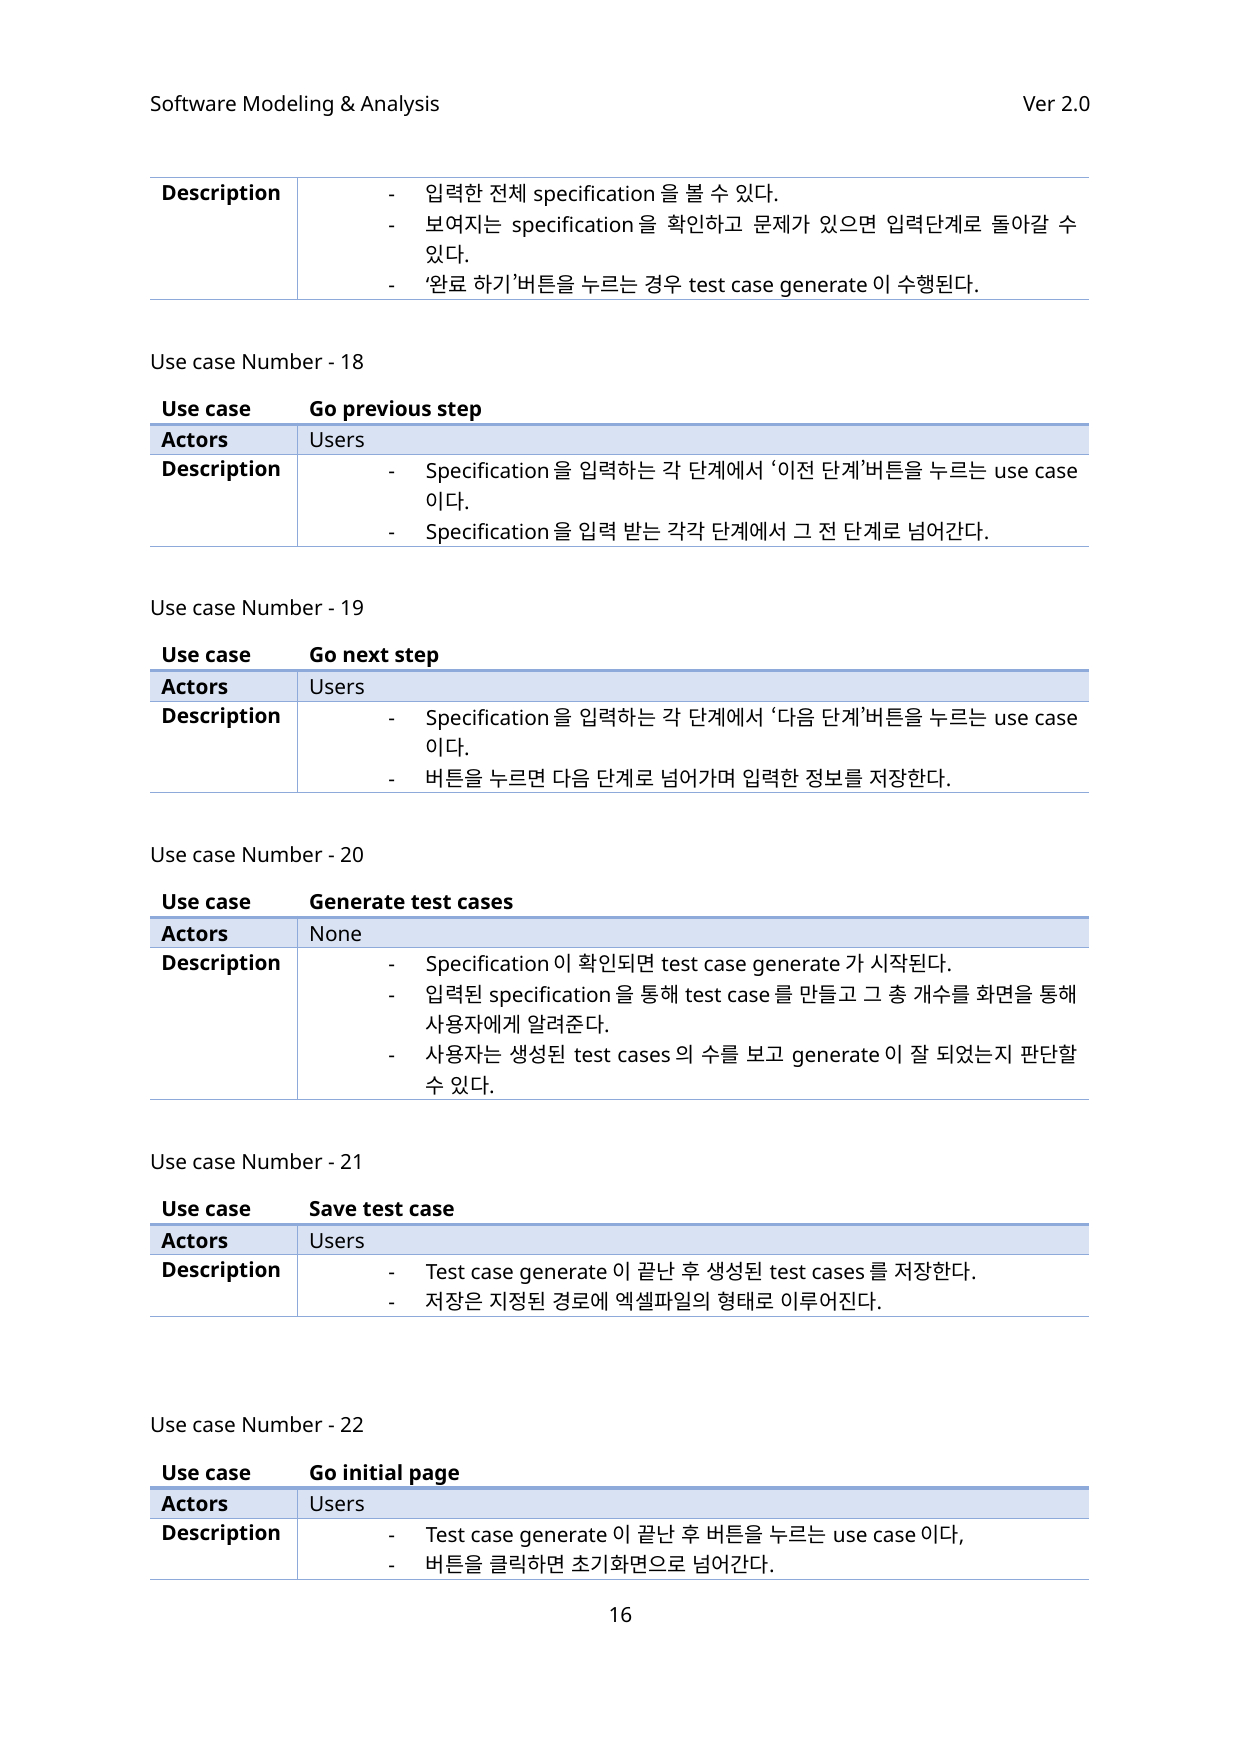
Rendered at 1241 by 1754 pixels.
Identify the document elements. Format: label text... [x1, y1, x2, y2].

text Use case Number - 19 [150, 593, 1090, 622]
table_header Go initial page [298, 1458, 1089, 1486]
table_header Go next step [298, 641, 1089, 669]
text Use case Number - 20 [150, 840, 1090, 868]
table_cell Description [150, 1255, 297, 1316]
table_cell Users [298, 426, 1089, 454]
table_cell Users [298, 1490, 1089, 1518]
table_header Use case [150, 1194, 298, 1223]
table_cell Actors [150, 672, 297, 701]
table_cell Description [150, 178, 297, 299]
table_header Use case [150, 641, 298, 669]
table_cell Users [298, 672, 1089, 701]
table_header Use case [150, 394, 298, 422]
table_cell Test case generate이 끝난 후 생성된 test cases를 저장한다. 저장은 지정된 경로에 엑셀파일의 형태로 이루어진다. [298, 1255, 1089, 1316]
table_cell Test case generate이 끝난 후 버튼을 누르는 use case이다, 버튼을 클릭하면 초기화면으로 넘어간다. [298, 1519, 1089, 1579]
table_cell Description [150, 948, 297, 1099]
table_header Generate test cases [298, 887, 1089, 916]
table_cell Specification이 확인되면 test case generate가 시작된다. 입력된 specification을 통해 test case를 만들고 그 총 개수를 화면을 통해 사용자에게 알려준다. 사용자는 생성된 test cases의 수를 보고 generate이 잘 되었는지 판단할 수 있다. [298, 948, 1089, 1099]
text Use case Number - 21 [150, 1147, 1090, 1176]
table_cell None [298, 919, 1089, 947]
table_header Go previous step [298, 394, 1089, 422]
table_cell Actors [150, 1490, 297, 1518]
table_cell Description [150, 455, 297, 546]
table_cell Specification을 입력하는 각 단계에서 ‘다음 단계’버튼을 누르는 use case이다. 버튼을 누르면 다음 단계로 넘어가며 입력한 정보를 저장한다. [298, 702, 1089, 792]
text Use case Number - 22 [150, 1411, 1090, 1439]
table_header Use case [150, 1458, 298, 1486]
table_cell Users [298, 1226, 1089, 1254]
text Use case Number - 18 [150, 347, 1090, 375]
table_cell Description [150, 702, 297, 792]
table_cell Actors [150, 1226, 297, 1254]
table_cell Actors [150, 426, 297, 454]
table_cell Description [150, 1519, 297, 1579]
table_header Use case [150, 887, 298, 916]
table_cell Specification을 입력하는 각 단계에서 ‘이전 단계’버튼을 누르는 use case이다. Specification을 입력 받는 각각 단계에서 그 전 단계로 넘어간다. [298, 455, 1089, 546]
table_header Save test case [298, 1194, 1089, 1223]
table_cell Actors [150, 919, 297, 947]
table_cell 입력한 전체 specification을 볼 수 있다. 보여지는 specification을 확인하고 문제가 있으면 입력단계로 돌아갈 수 있다. ‘완료 하기’버튼을 누르는 경우 test case generate이 수행된다. [298, 178, 1089, 299]
